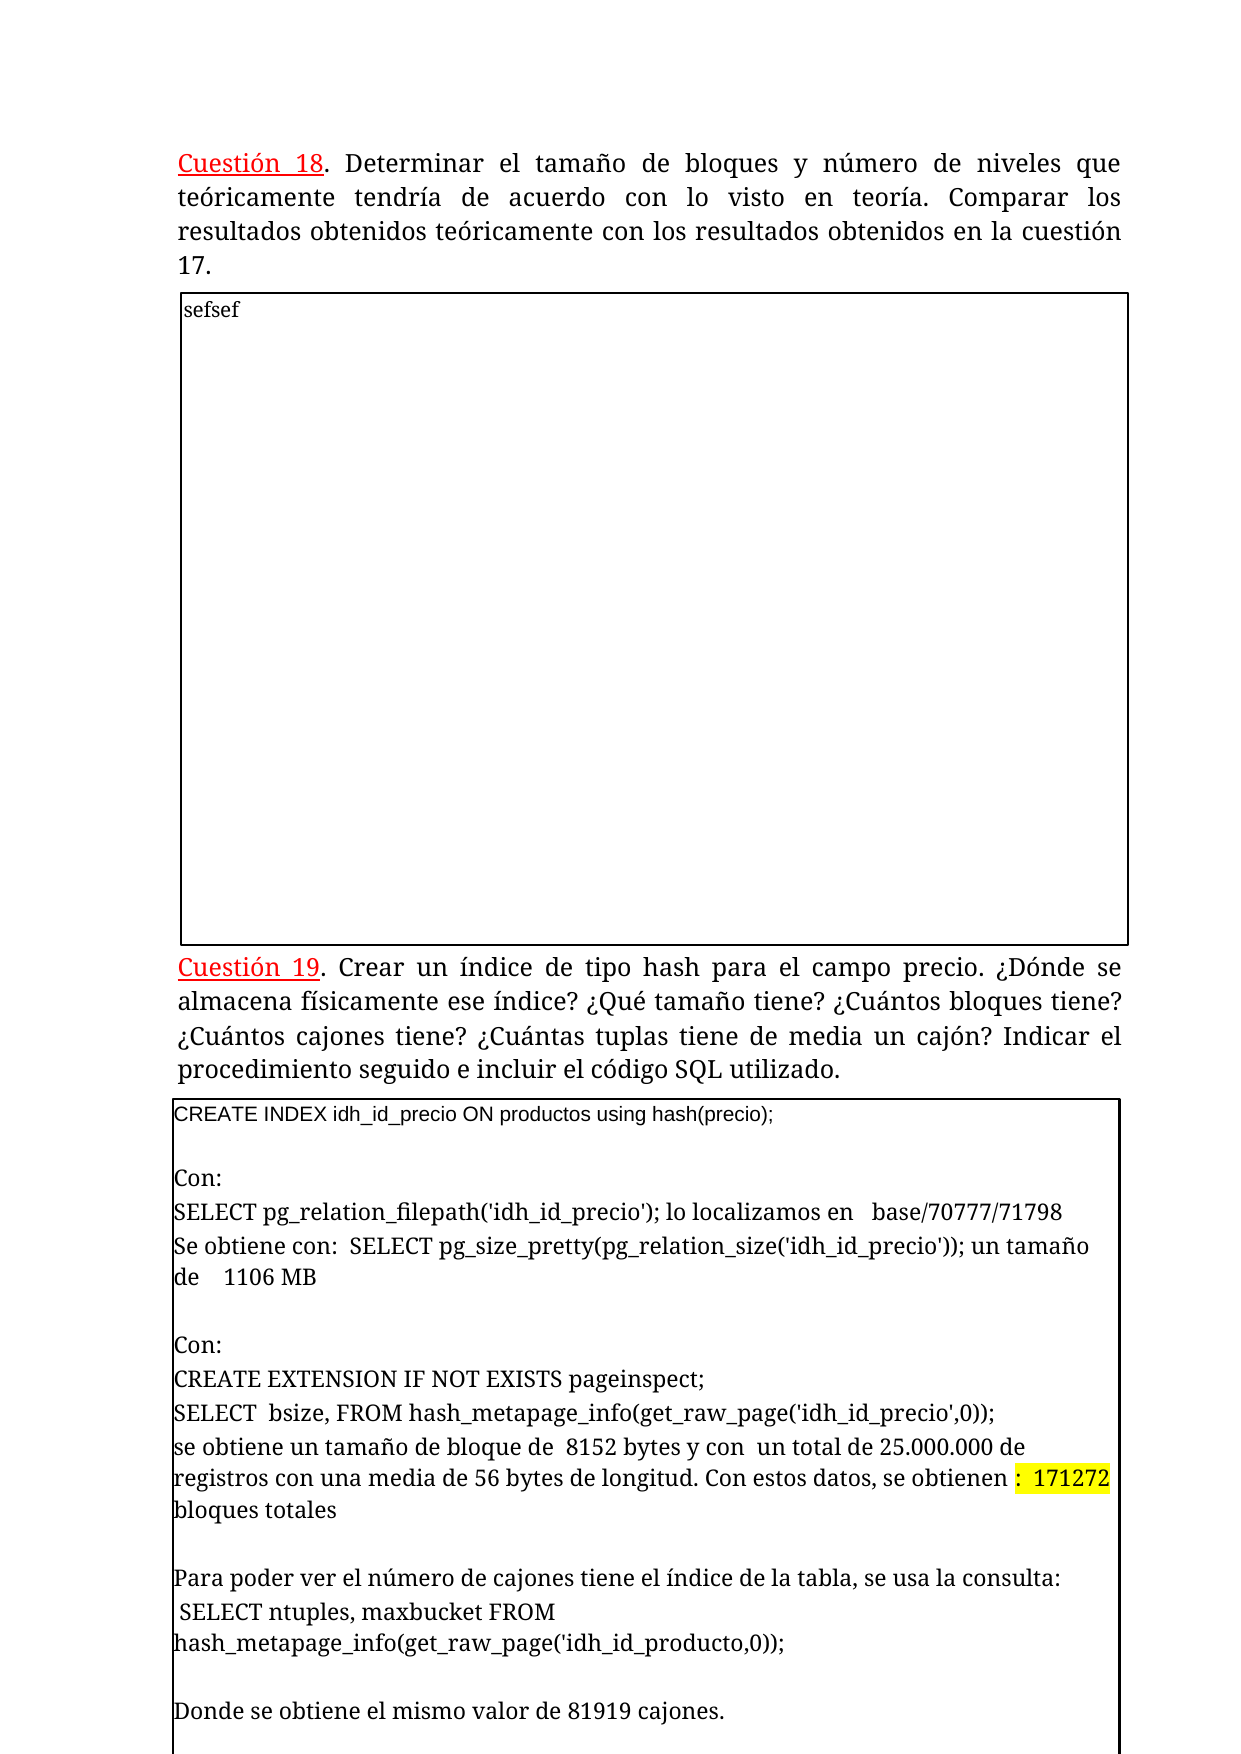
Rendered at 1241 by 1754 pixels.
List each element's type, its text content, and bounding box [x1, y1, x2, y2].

text Cuestión 19. Crear un índice de tipo hash para el campo precio. ¿Dónde se almacena físicamente ese índice? ¿Qué tamaño tiene? ¿Cuántos bloques tiene? ¿Cuántos cajones tiene? ¿Cuántas tuplas tiene de media un cajón? Indicar el procedimiento seguido e incluir el código SQL utilizado. [177, 295, 1123, 1086]
text Cuestión 18. Determinar el tamaño de bloques y número de niveles que teóricamente tendría de acuerdo con lo visto en teoría. Comparar los resultados obtenidos teóricamente con los resultados obtenidos en la cuestión 17. [177, 146, 1122, 282]
